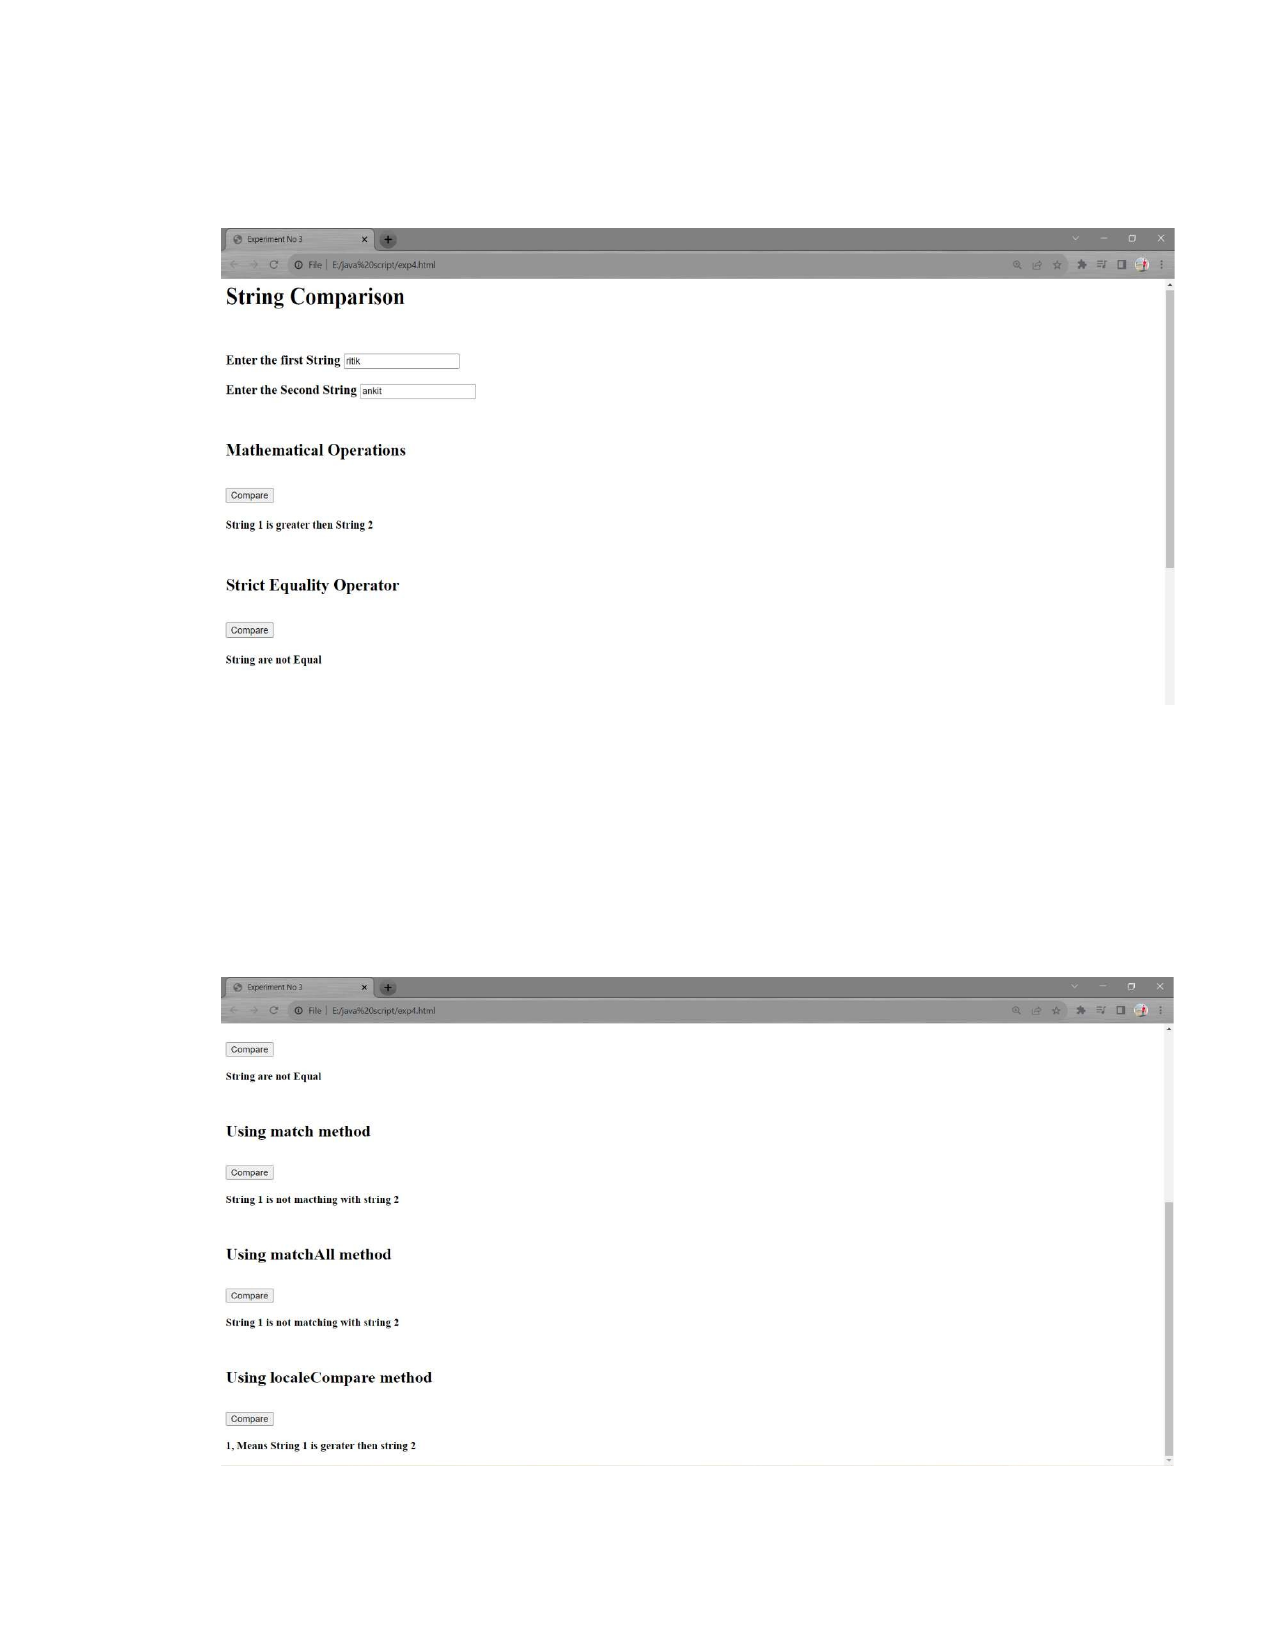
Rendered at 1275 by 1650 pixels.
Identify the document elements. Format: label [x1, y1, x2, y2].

picture [221, 977, 1174, 1466]
picture [221, 228, 1175, 705]
